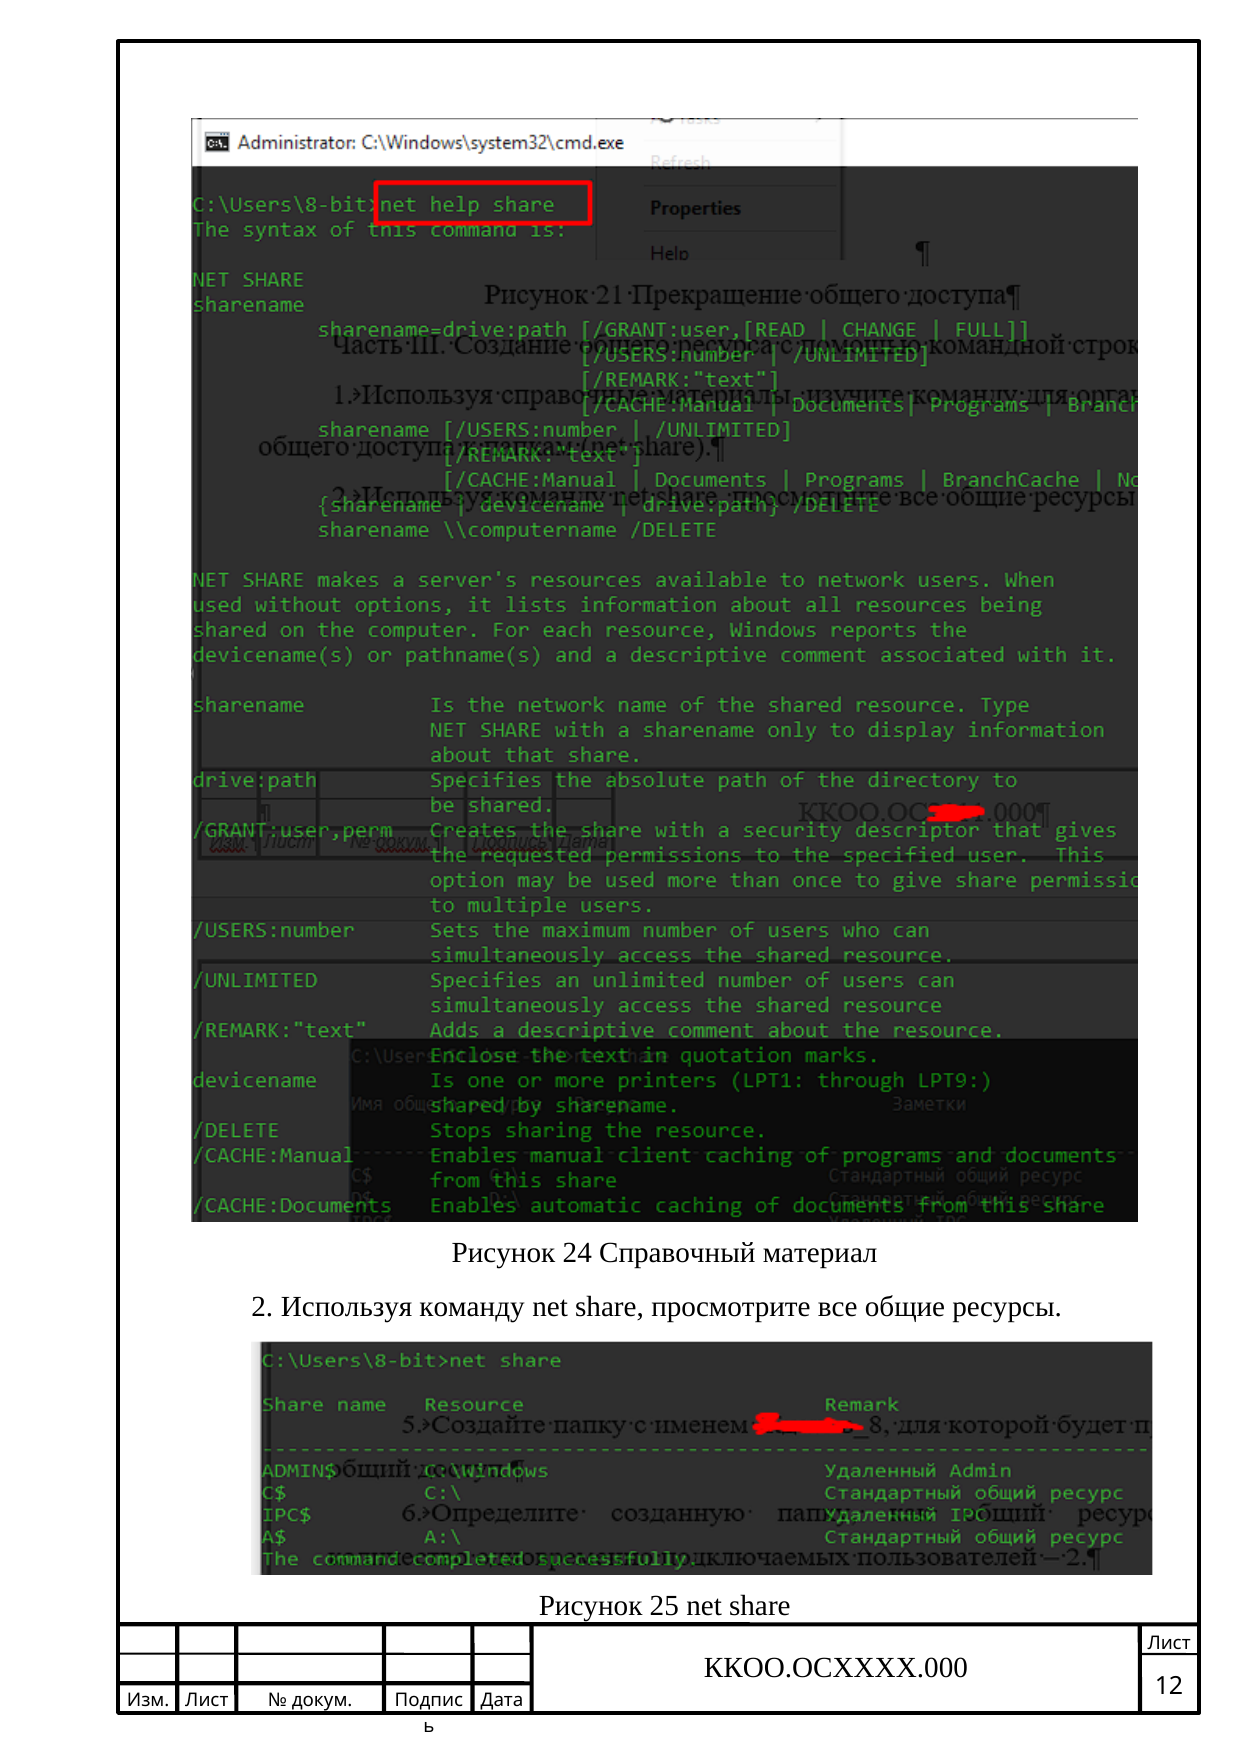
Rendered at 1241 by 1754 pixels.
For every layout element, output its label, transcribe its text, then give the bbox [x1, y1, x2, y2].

list Используя команду net share, просмотрите все общие ресурсы. [177, 1289, 1152, 1323]
picture [191, 118, 1138, 1222]
picture [251, 1340, 1153, 1575]
text Рисунок 25 net share [177, 1588, 1152, 1622]
text Рисунок 24 Справочный материал [177, 1235, 1152, 1269]
